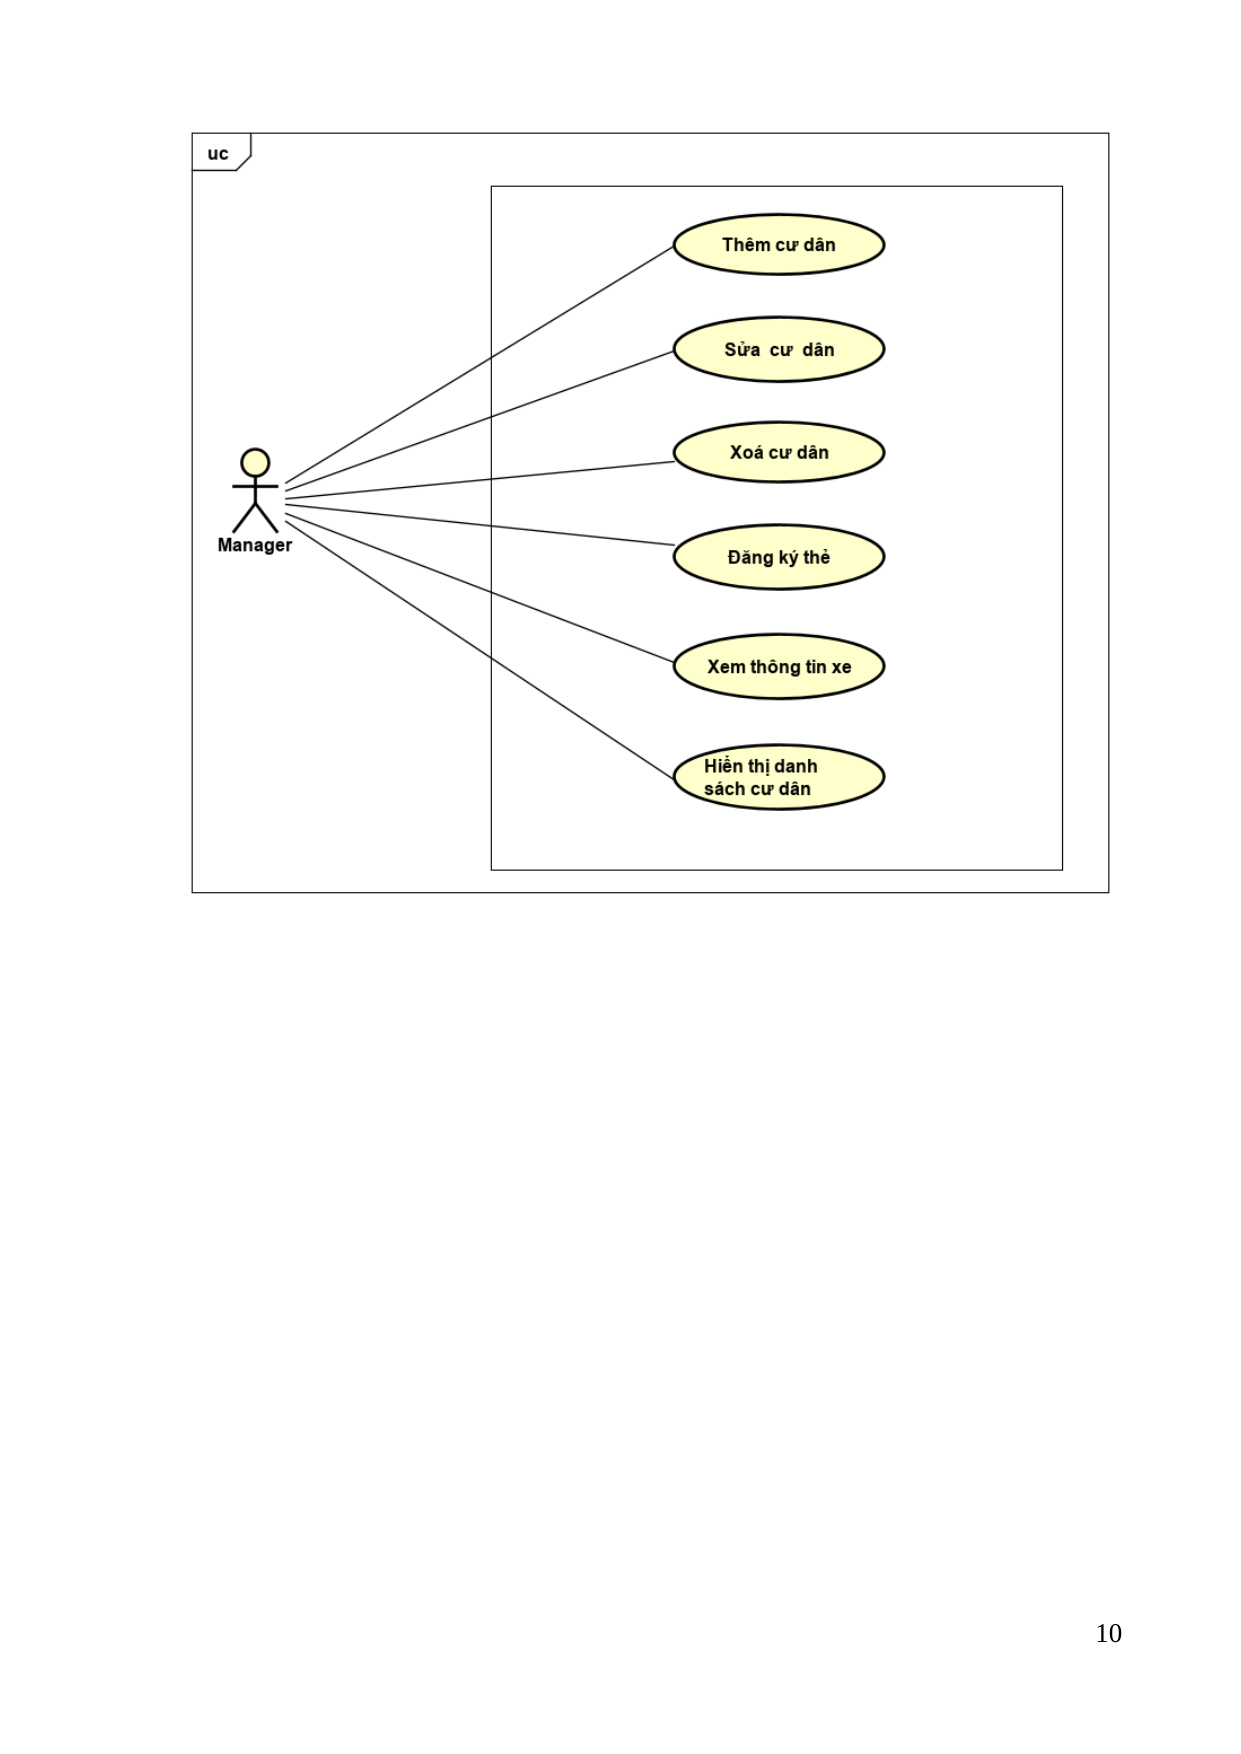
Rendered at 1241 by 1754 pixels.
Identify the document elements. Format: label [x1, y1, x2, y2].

picture [177, 118, 1123, 908]
